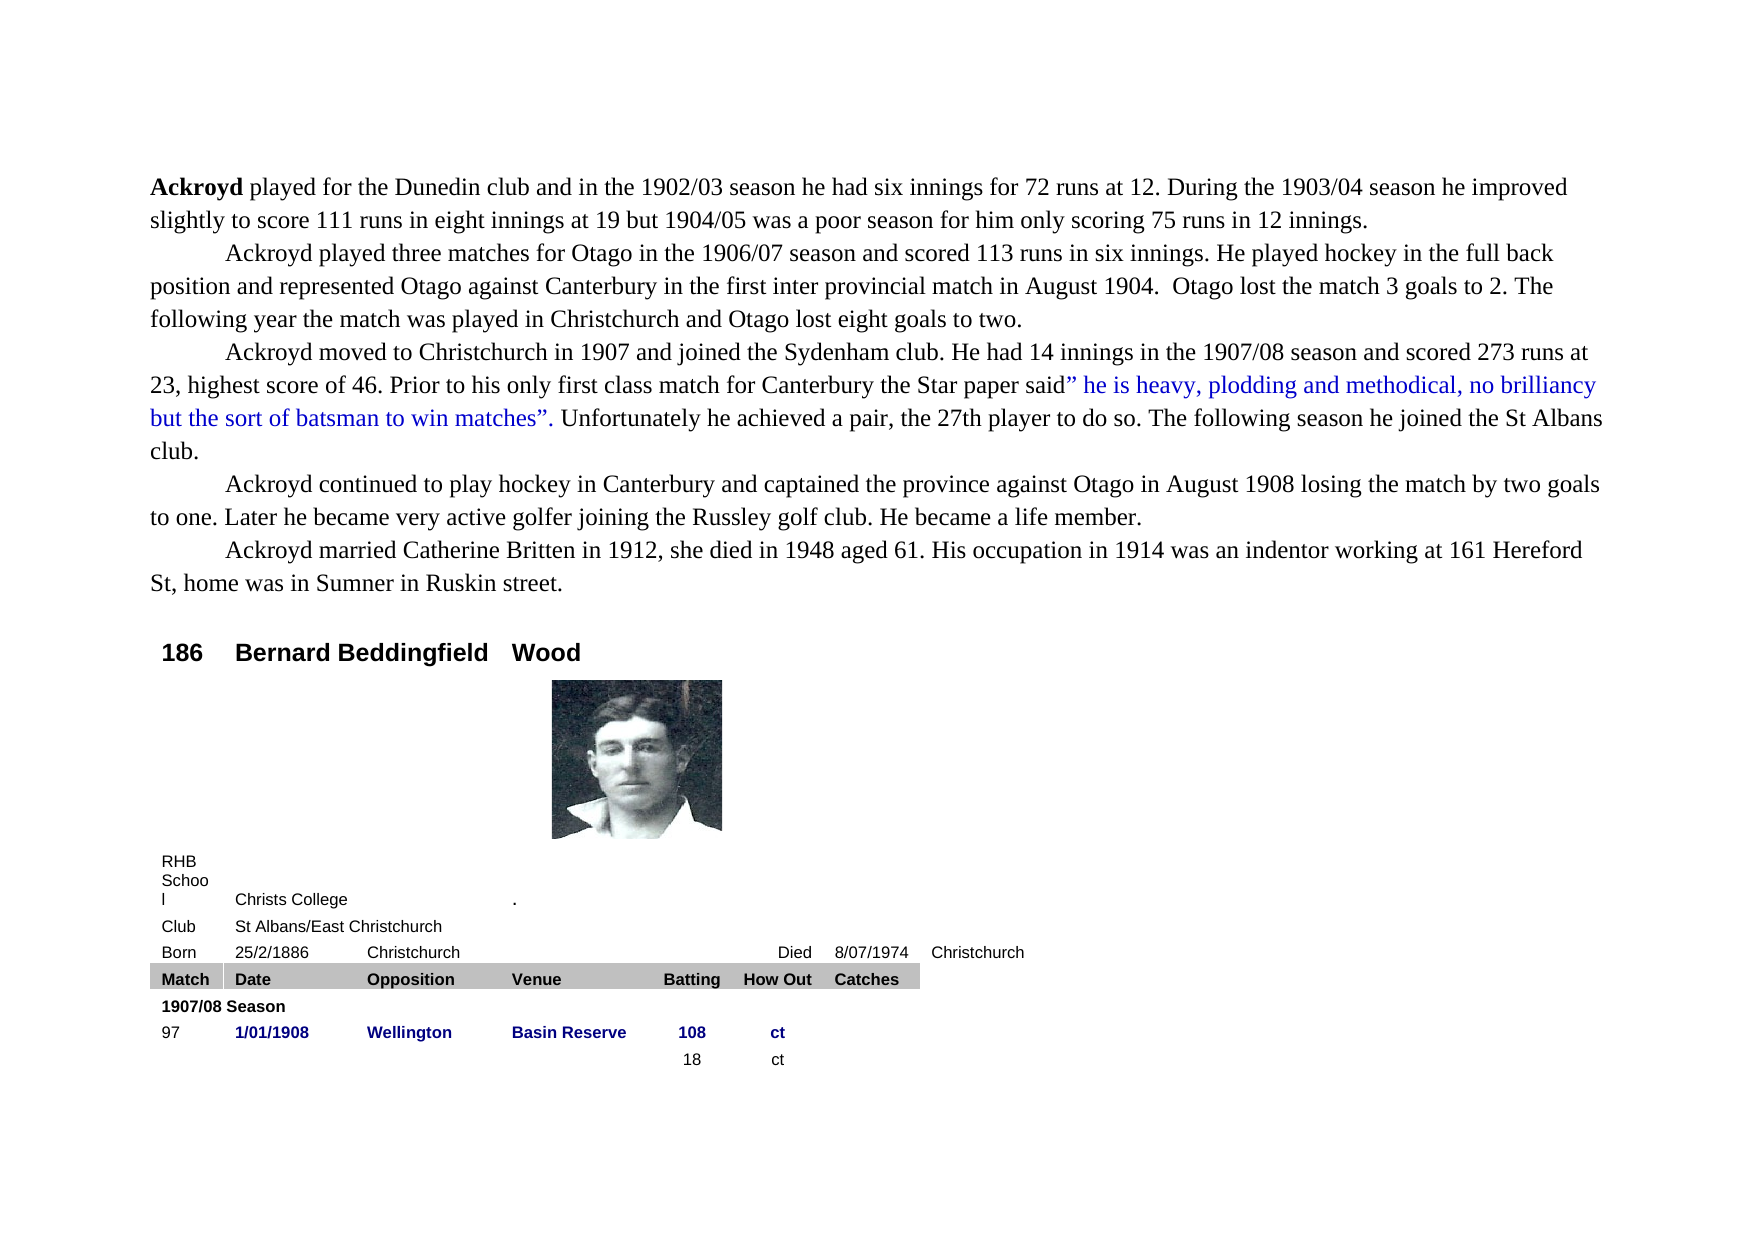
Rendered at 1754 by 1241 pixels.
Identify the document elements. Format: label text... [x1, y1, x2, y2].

text Ackroyd married Catherine Britten in 1912, she died in 1948 aged 61. His occupation in 1914 was an indentor working at 161 Hereford St, home was in Sumner in Ruskin street. [150, 535, 1604, 597]
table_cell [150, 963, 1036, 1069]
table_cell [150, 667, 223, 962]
picture [551, 680, 723, 839]
text Ackroyd played three matches for Otago in the 1906/07 season and scored 113 runs in six innings. He played hockey in the full back position and represented Otago against Canterbury in the first inter provincial match in August 1904. Otago lost the match 3 goals to 2. The following year the match was played in Christchurch and Otago lost eight goals to two. [150, 238, 1604, 333]
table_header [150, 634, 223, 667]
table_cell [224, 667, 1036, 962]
text Ackroyd continued to play hockey in Canterbury and captained the province against Otago in August 1908 losing the match by two goals to one. Later he became very active golfer joining the Russley golf club. He became a life member. [150, 469, 1604, 531]
text Ackroyd played for the Dunedin club and in the 1902/03 season he had six innings for 72 runs at 12. During the 1903/04 season he improved slightly to score 111 runs in eight innings at 19 but 1904/05 was a poor season for him only scoring 75 runs in 12 innings. [150, 172, 1604, 234]
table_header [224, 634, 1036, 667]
text Ackroyd moved to Christchurch in 1907 and joined the Sydenham club. He had 14 innings in the 1907/08 season and scored 273 runs at 23, highest score of 46. Prior to his only first class match for Canterbury the Star paper said” he is heavy, plodding and methodical, no brilliancy but the sort of batsman to win matches”. Unfortunately he achieved a pair, the 27th player to do so. The following season he joined the St Albans club. [150, 337, 1604, 465]
